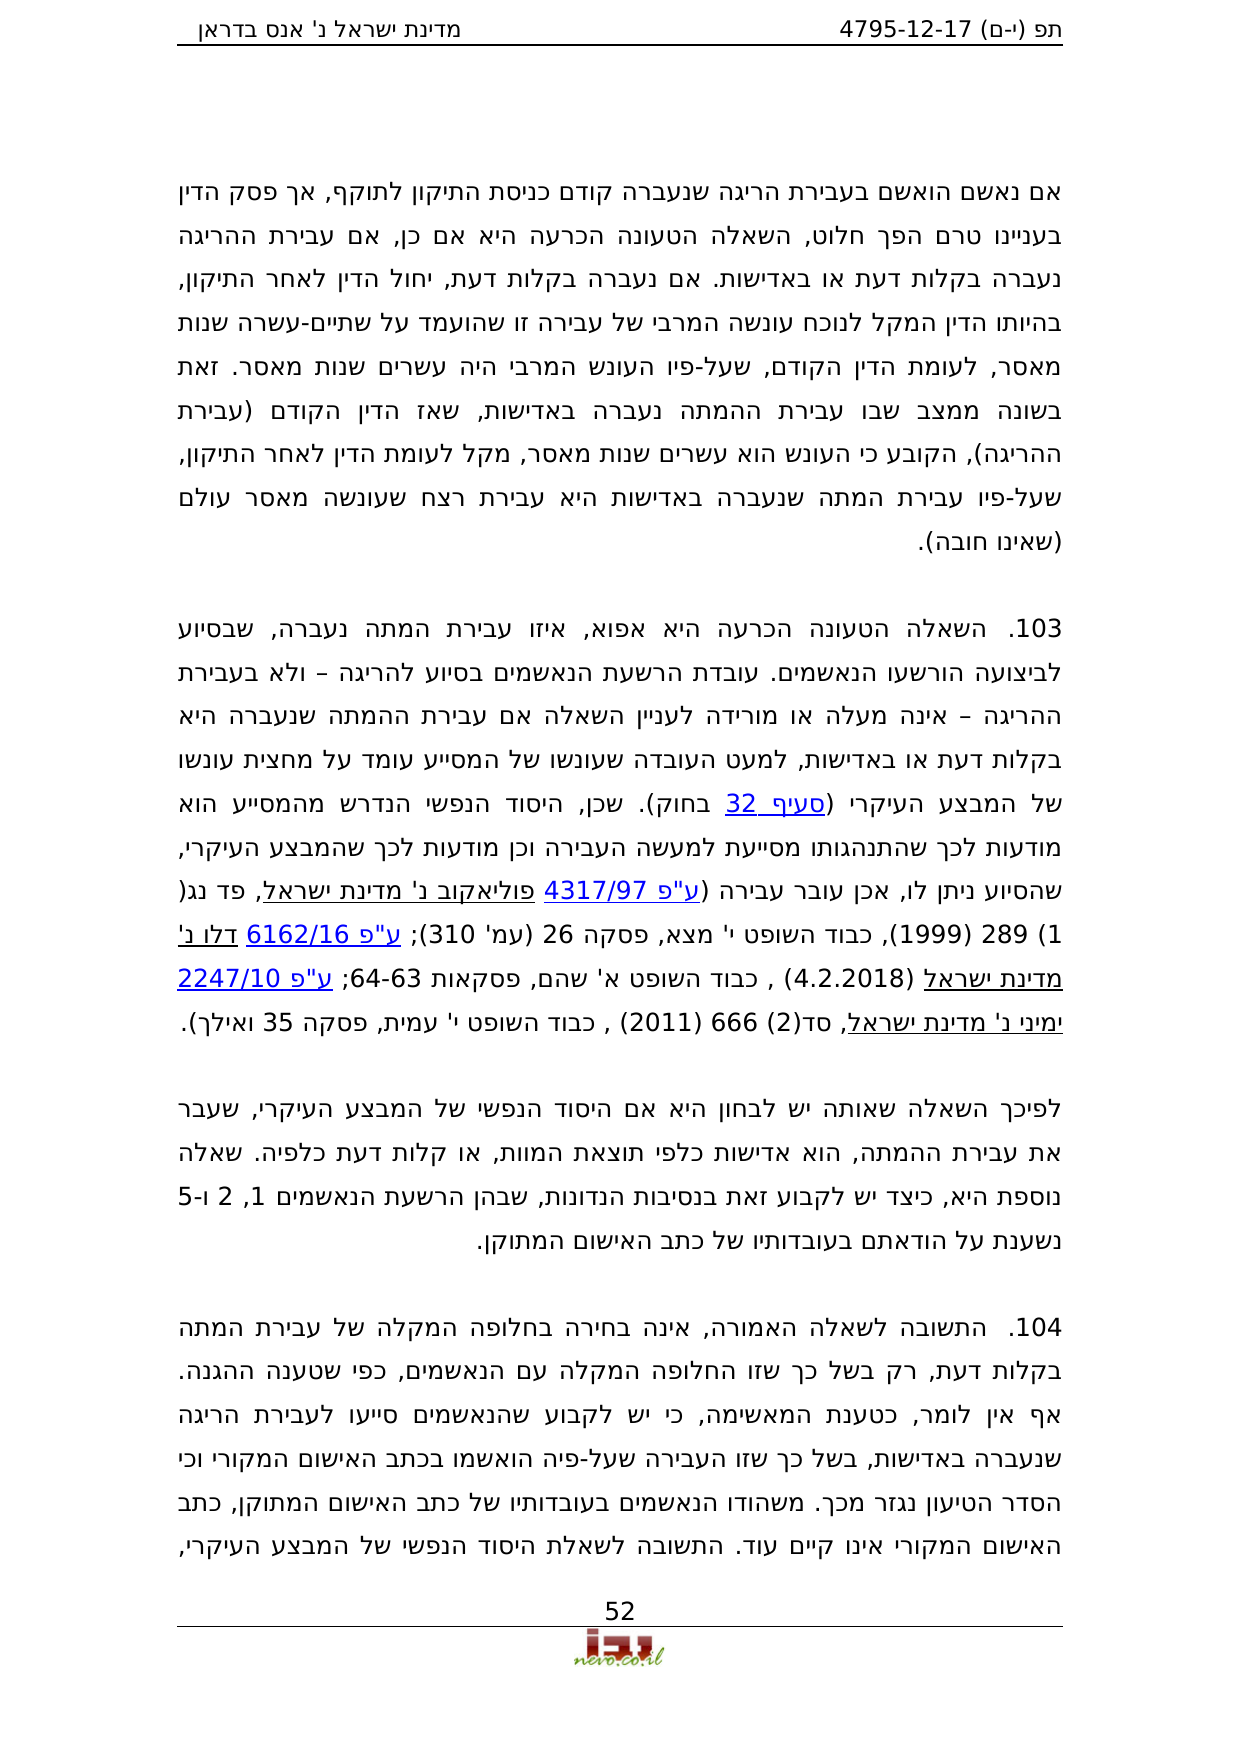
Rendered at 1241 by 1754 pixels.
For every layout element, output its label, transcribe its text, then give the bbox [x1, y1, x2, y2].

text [177, 1313, 1063, 1561]
picture [574, 1628, 666, 1667]
text אם נאשם הואשם בעבירת הריגה שנעברה קודם כניסת התיקון לתוקף, אך פסק הדין בעניינו טרם הפך חלוט, השאלה הטעונה הכרעה היא אם כן, אם עבירת ההריגה נעברה בקלות דעת או באדישות. אם נעברה בקלות דעת, יחול הדין לאחר התיקון, בהיותו הדין המקל לנוכח עונשה המרבי של עבירה זו שהועמד על שתיים-עשרה שנות מאסר, לעומת הדין הקודם, שעל-פיו העונש המרבי היה עשרים שנות מאסר. זאת בשונה ממצב שבו עבירת ההמתה נעברה באדישות, שאז הדין הקודם (עבירת ההריגה), הקובע כי העונש הוא עשרים שנות מאסר, מקל לעומת הדין לאחר התיקון, שעל-פיו עבירת המתה שנעברה באדישות היא עבירת רצח שעונשה מאסר עולם (שאינו חובה). [177, 177, 1063, 556]
text 103. השאלה הטעונה הכרעה היא אפוא, איזו עבירת המתה נעברה, שבסיוע לביצועה הורשעו הנאשמים. עובדת הרשעת הנאשמים בסיוע להריגה – ולא בעבירת ההריגה – אינה מעלה או מורידה לעניין השאלה אם עבירת ההמתה שנעברה היא בקלות דעת או באדישות, למעט העובדה שעונשו של המסייע עומד על מחצית עונשו של המבצע העיקרי (סעיף 32 בחוק). שכן, היסוד הנפשי הנדרש מהמסייע הוא מודעות לכך שהתנהגותו מסייעת למעשה העבירה וכן מודעות לכך שהמבצע העיקרי, שהסיוע ניתן לו, אכן עובר עבירה (ע"פ 4317/97 פוליאקוב נ' מדינת ישראל, פד נג(1) 289 (1999)‏‏, כבוד השופט י' מצא, פסקה 26 (עמ' 310); ע"פ 6162/16 דלו נ' מדינת ישראל (4.2.2018)‏‏ , כבוד השופט א' שהם, פסקאות 64-63; ע"פ 2247/10 ימיני נ' מדינת ישראל, סד(2) 666 (2011)‏‏ , כבוד השופט י' עמית, פסקה 35 ואילך). [177, 614, 1063, 1037]
text לפיכך השאלה שאותה יש לבחון היא אם היסוד הנפשי של המבצע העיקרי, שעבר את עבירת ההמתה, הוא אדישות כלפי תוצאת המוות, או קלות דעת כלפיה. שאלה נוספת היא, כיצד יש לקבוע זאת בנסיבות הנדונות, שבהן הרשעת הנאשמים 1, 2 ו-5 נשענת על הודאתם בעובדותיו של כתב האישום המתוקן. [177, 1095, 1063, 1255]
